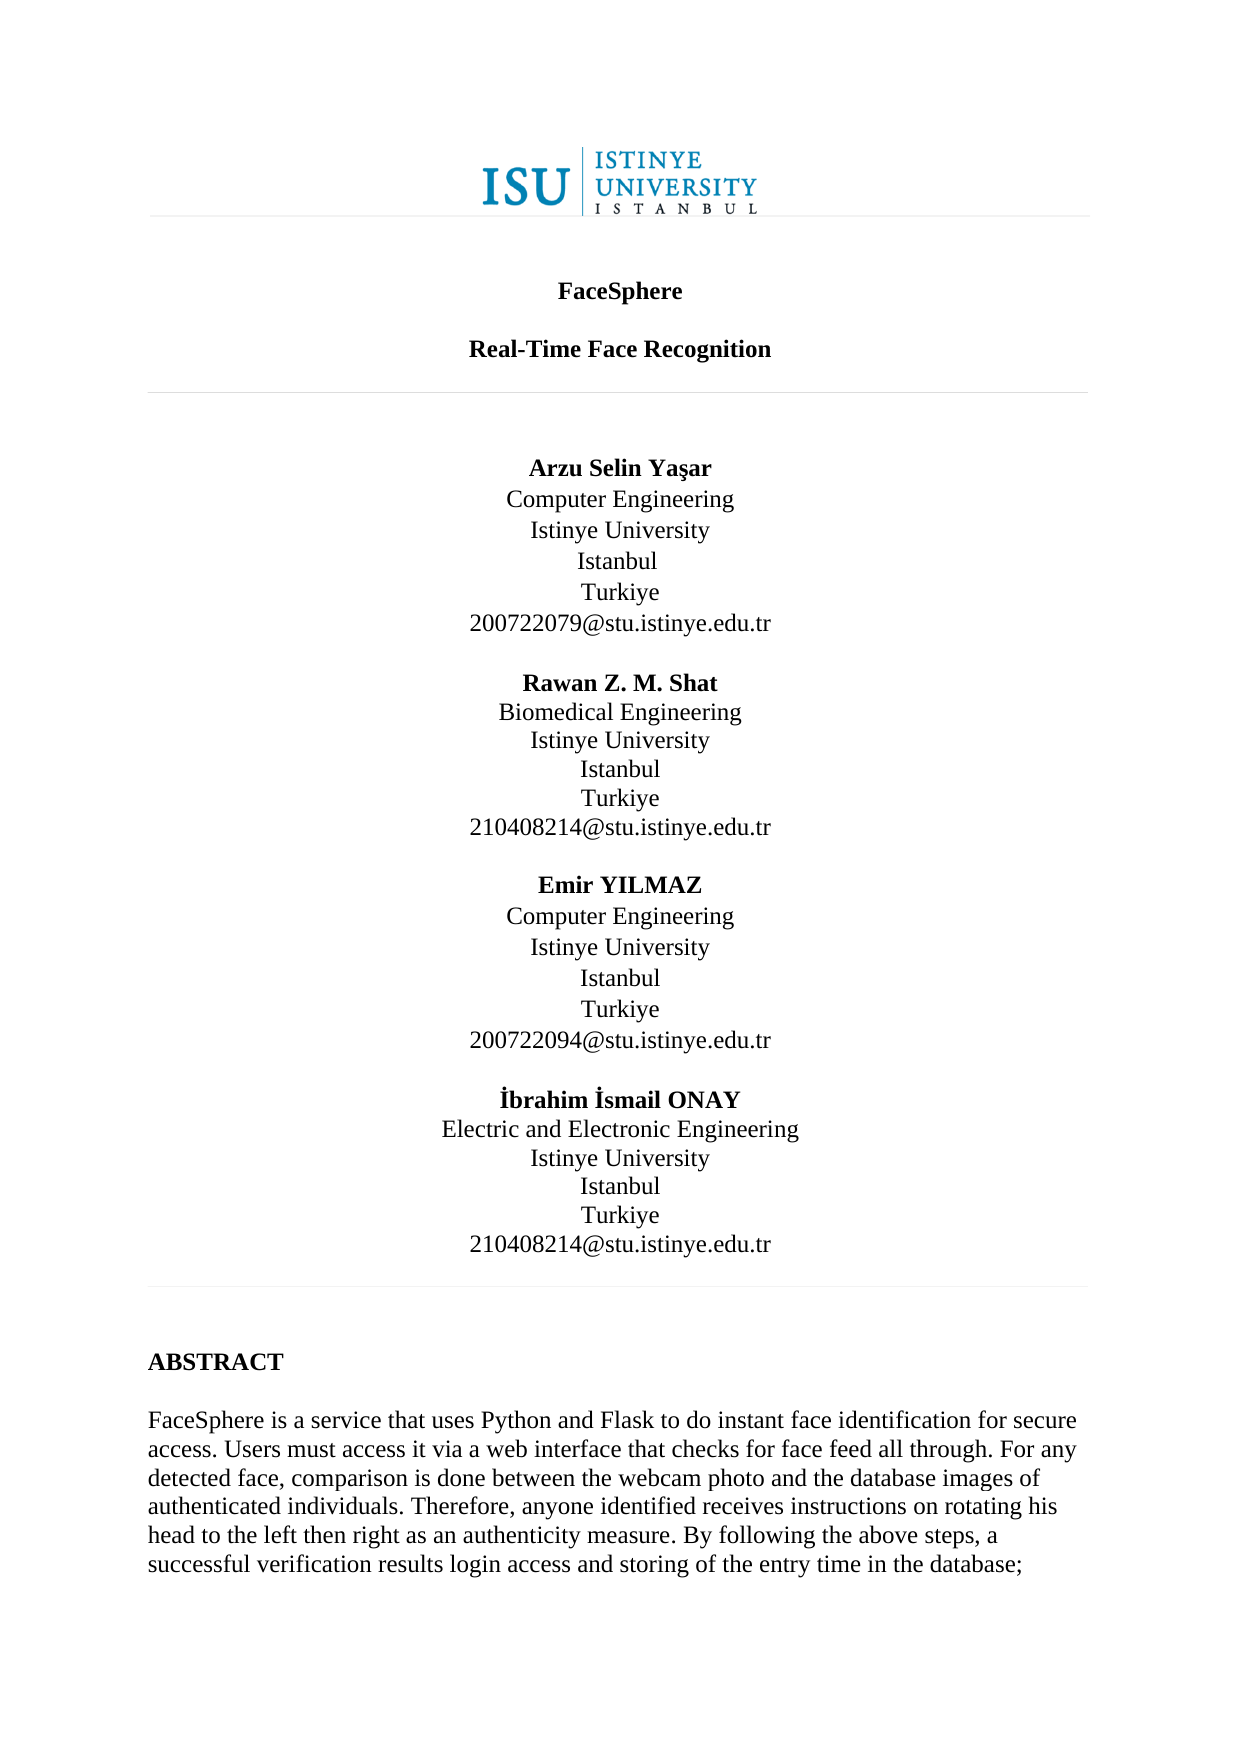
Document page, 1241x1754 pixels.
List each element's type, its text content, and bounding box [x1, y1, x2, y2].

picture [479, 147, 762, 215]
text İbrahim İsmail ONAY Electric and Electronic Engineering Istinye University Istanbul Turkiye 210408214@stu.istinye.edu.tr [148, 1085, 1093, 1258]
text Emir YILMAZ Computer Engineering Istinye University Istanbul Turkiye 200722094@stu.istinye.edu.tr [148, 870, 1093, 1054]
text Real-Time Face Recognition [148, 334, 1093, 363]
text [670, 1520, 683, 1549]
text Rawan Z. M. Shat Biomedical Engineering Istinye University Istanbul Turkiye 210408214@stu.istinye.edu.tr [148, 668, 1093, 841]
text ABSTRACT [148, 1347, 1093, 1376]
text Arzu Selin Yaşar Computer Engineering Istinye University Istanbul Turkiye 200722079@stu.istinye.edu.tr [148, 453, 1093, 637]
text FaceSphere [148, 276, 1093, 305]
